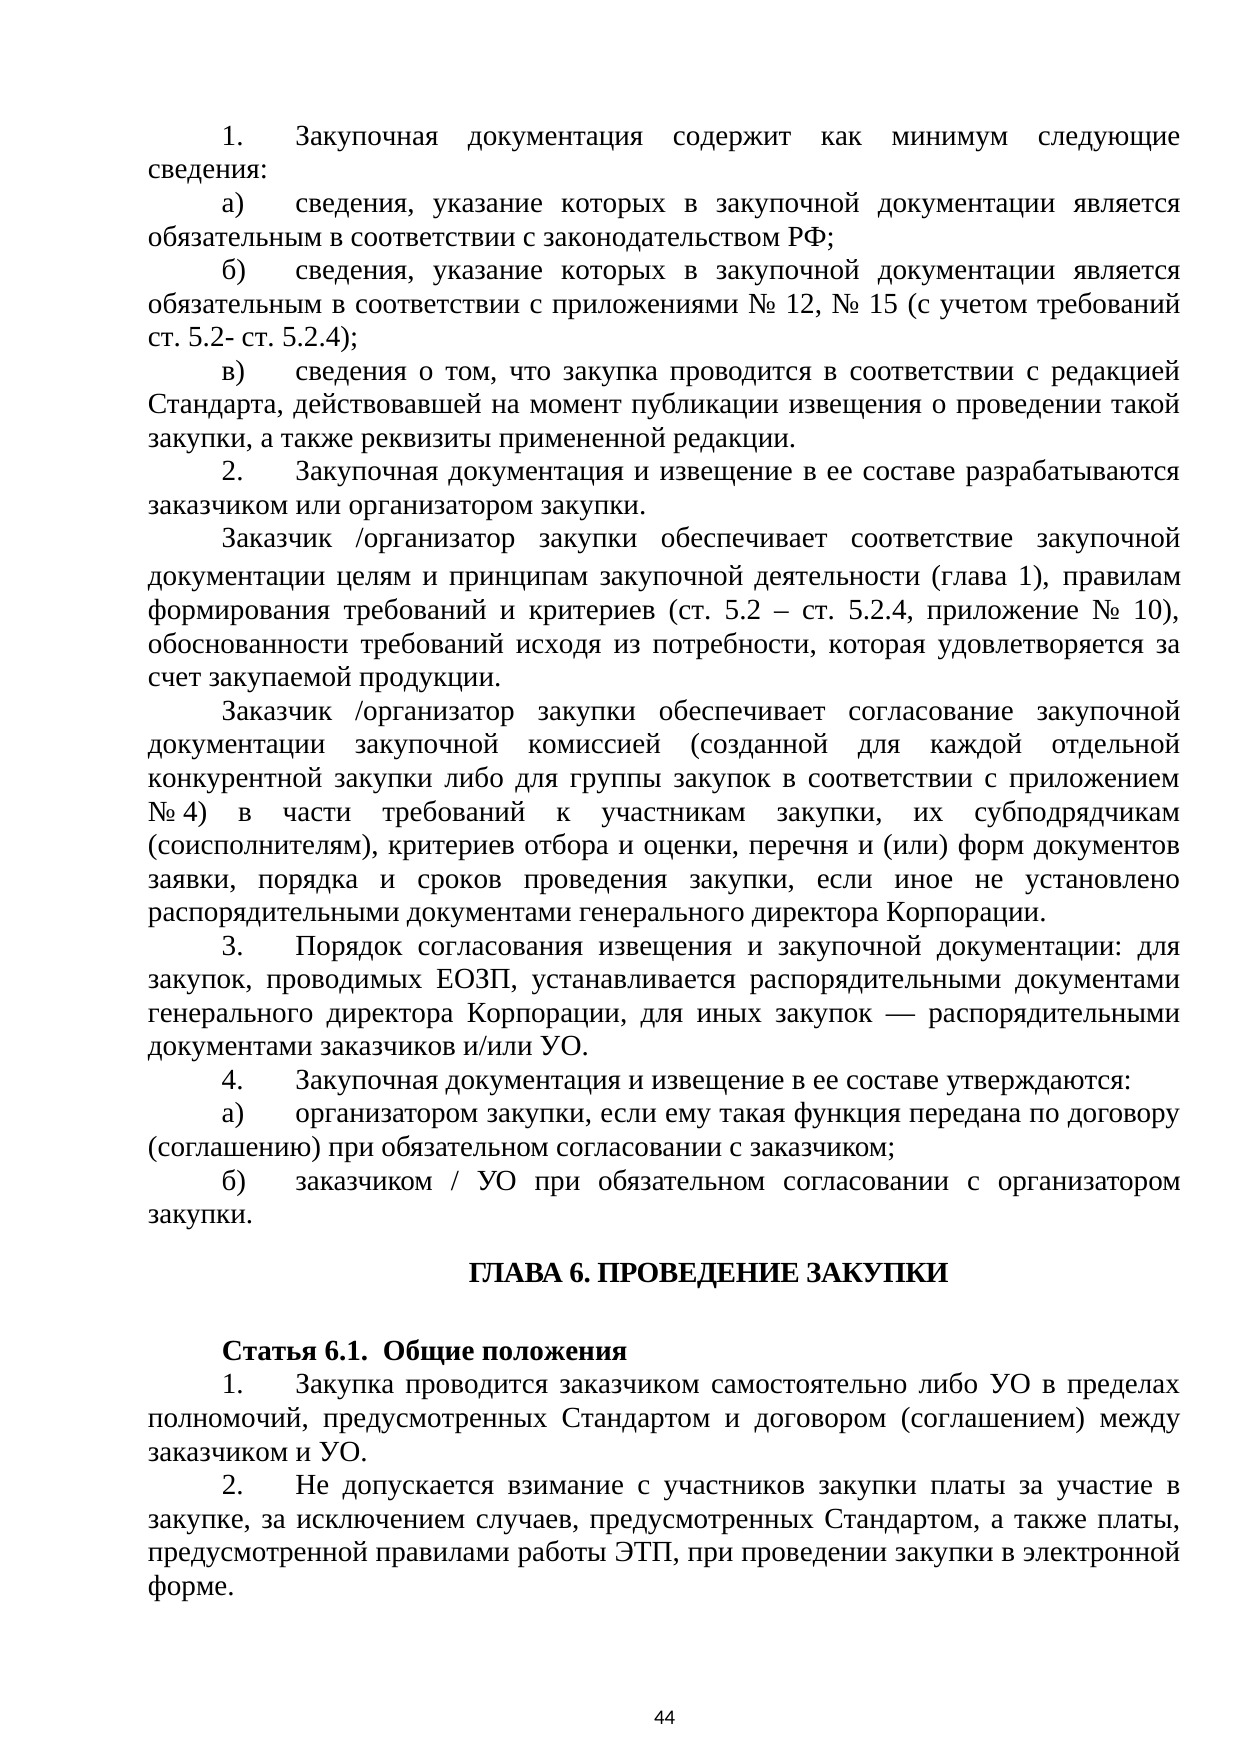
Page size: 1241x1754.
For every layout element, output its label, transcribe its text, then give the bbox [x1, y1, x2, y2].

list Закупочная документация содержит как минимум следующие сведения: [148, 118, 1181, 185]
list Закупка проводится заказчиком самостоятельно либо УО в пределах полномочий, предусмотренных Стандартом и договором (соглашением) между заказчиком и УО. [148, 1367, 1181, 1467]
text Заказчик /организатор закупки обеспечивает соответствие закупочной документации целям и принципам закупочной деятельности (глава 1), правилам формирования требований и критериев (ст. 5.2 – ст. 5.2.4, приложение № 10), обоснованности требований исходя из потребности, которая удовлетворяется за счет закупаемой продукции. [148, 521, 1181, 693]
list организатором закупки, если ему такая функция передана по договору (соглашению) при обязательном согласовании с заказчиком; [148, 1096, 1181, 1163]
list Не допускается взимание с участников закупки платы за участие в закупке, за исключением случаев, предусмотренных Стандартом, а также платы, предусмотренной правилами работы ЭТП, при проведении закупки в электронной форме. [148, 1467, 1181, 1601]
subtitle ГЛАВА 6. ПРОВЕДЕНИЕ ЗАКУПКИ [236, 1255, 1181, 1288]
list Закупочная документация и извещение в ее составе разрабатываются заказчиком или организатором закупки. [148, 453, 1181, 521]
list сведения, указание которых в закупочной документации является обязательным в соответствии с законодательством РФ; [148, 185, 1181, 252]
list сведения, указание которых в закупочной документации является обязательным в соответствии с приложениями № 12, № 15 (с учетом требований ст. 5.2- ст. 5.2.4); [148, 252, 1181, 353]
list сведения о том, что закупка проводится в соответствии с редакцией Стандарта, действовавшей на момент публикации извещения о проведении такой закупки, а также реквизиты примененной редакции. [148, 353, 1181, 453]
text Заказчик /организатор закупки обеспечивает согласование закупочной документации закупочной комиссией (созданной для каждой отдельной конкурентной закупки либо для группы закупок в соответствии с приложением № 4) в части требований к участникам закупки, их субподрядчикам (соисполнителям), критериев отбора и оценки, перечня и (или) форм документов заявки, порядка и сроков проведения закупки, если иное не установлено распорядительными документами генерального директора Корпорации. [148, 693, 1181, 928]
list заказчиком / УО при обязательном согласовании с организатором закупки. [148, 1163, 1181, 1230]
subtitle Статья 6.1. Общие положения [148, 1333, 1181, 1367]
list Закупочная документация и извещение в ее составе утверждаются: [148, 1062, 1181, 1096]
list Порядок согласования извещения и закупочной документации: для закупок, проводимых ЕОЗП, устанавливается распорядительными документами генерального директора Корпорации, для иных закупок — распорядительными документами заказчиков и/или УО. [148, 928, 1181, 1062]
